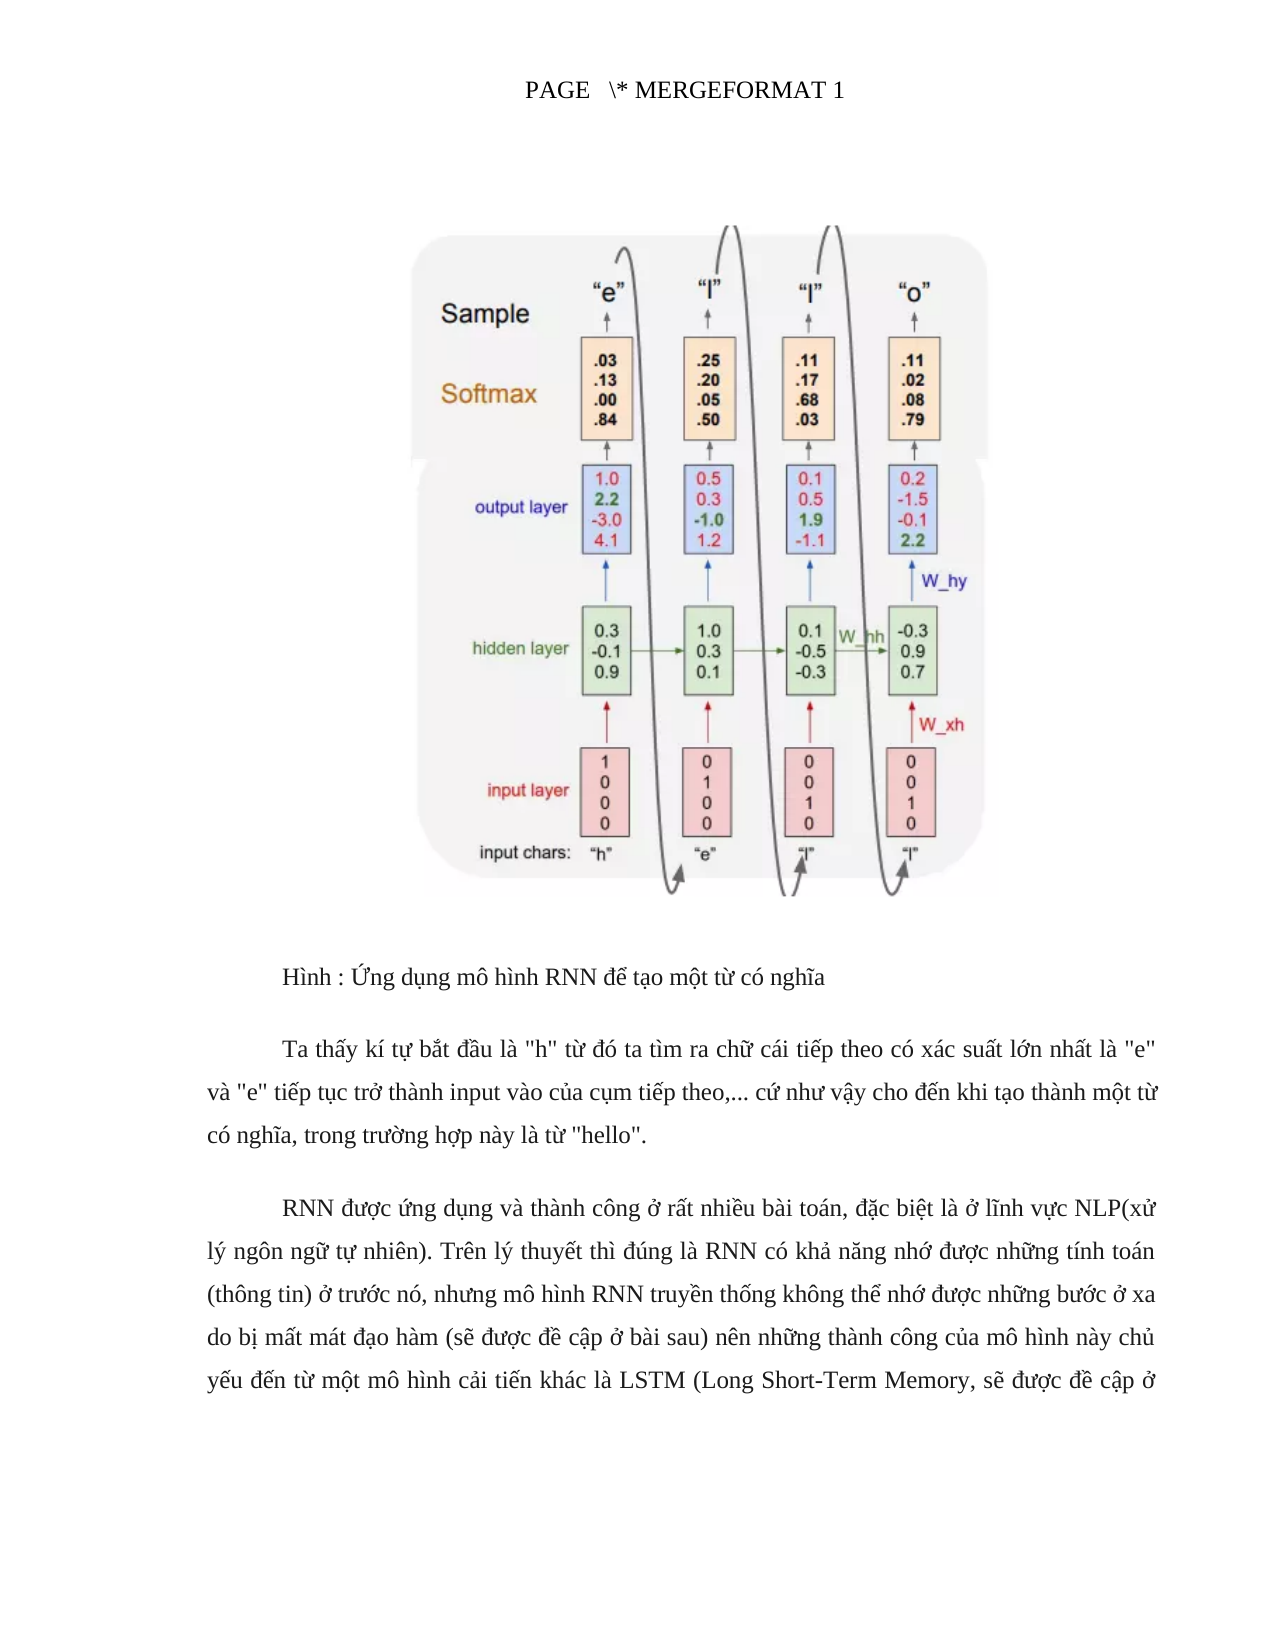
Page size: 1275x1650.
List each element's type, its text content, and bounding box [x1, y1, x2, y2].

text Hình : Ứng dụng mô hình RNN để tạo một từ có nghĩa [207, 962, 1157, 991]
text Ta thấy kí tự bắt đầu là "h" từ đó ta tìm ra chữ cái tiếp theo có xác suất lớn nhất là "e" và "e" tiếp tục trở thành input vào của cụm tiếp theo,... cứ như vậy cho đến khi tạo thành một từ có nghĩa, trong trường hợp này là từ "hello". [207, 1034, 1157, 1149]
picture [206, 206, 1157, 919]
